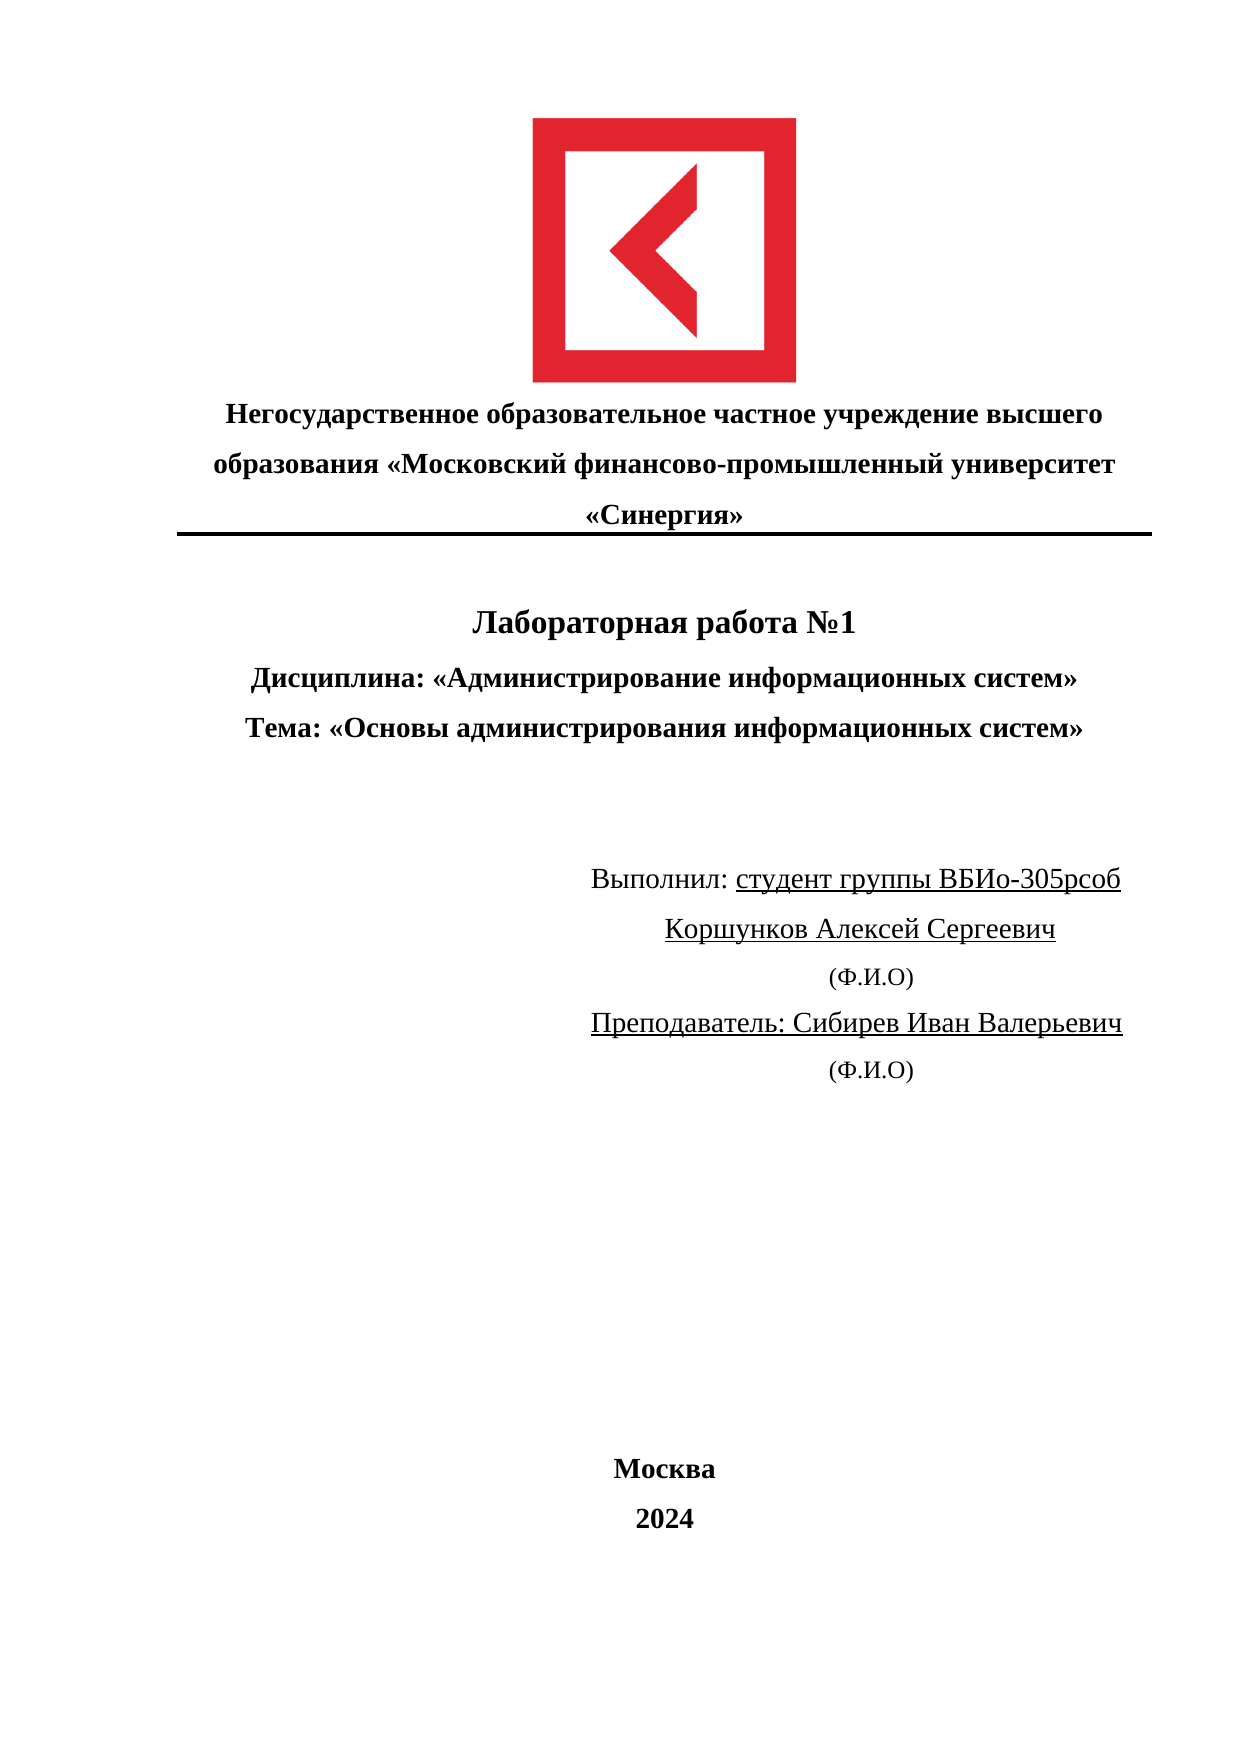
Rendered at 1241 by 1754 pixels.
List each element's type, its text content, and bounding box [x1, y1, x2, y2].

text Москва [177, 1451, 1152, 1484]
text Тема: «Основы администрирования информационных систем» [177, 710, 1152, 744]
text Дисциплина: «Администрирование информационных систем» [177, 660, 1152, 694]
text 2024 [177, 1501, 1152, 1534]
text Преподаватель: Сибирев Иван Валерьевич [591, 1005, 1152, 1039]
text Выполнил: студент группы ВБИо-305рсоб [591, 861, 1152, 895]
text (Ф.И.О) [591, 962, 1152, 991]
text Коршунков Алексей Сергеевич [664, 912, 1152, 945]
text (Ф.И.О) [591, 1055, 1152, 1084]
text Лабораторная работа №1 [177, 603, 1152, 641]
picture [532, 118, 797, 383]
text Негосударственное образовательное частное учреждение высшего образования «Московский финансово-промышленный университет «Синергия» [177, 396, 1152, 532]
